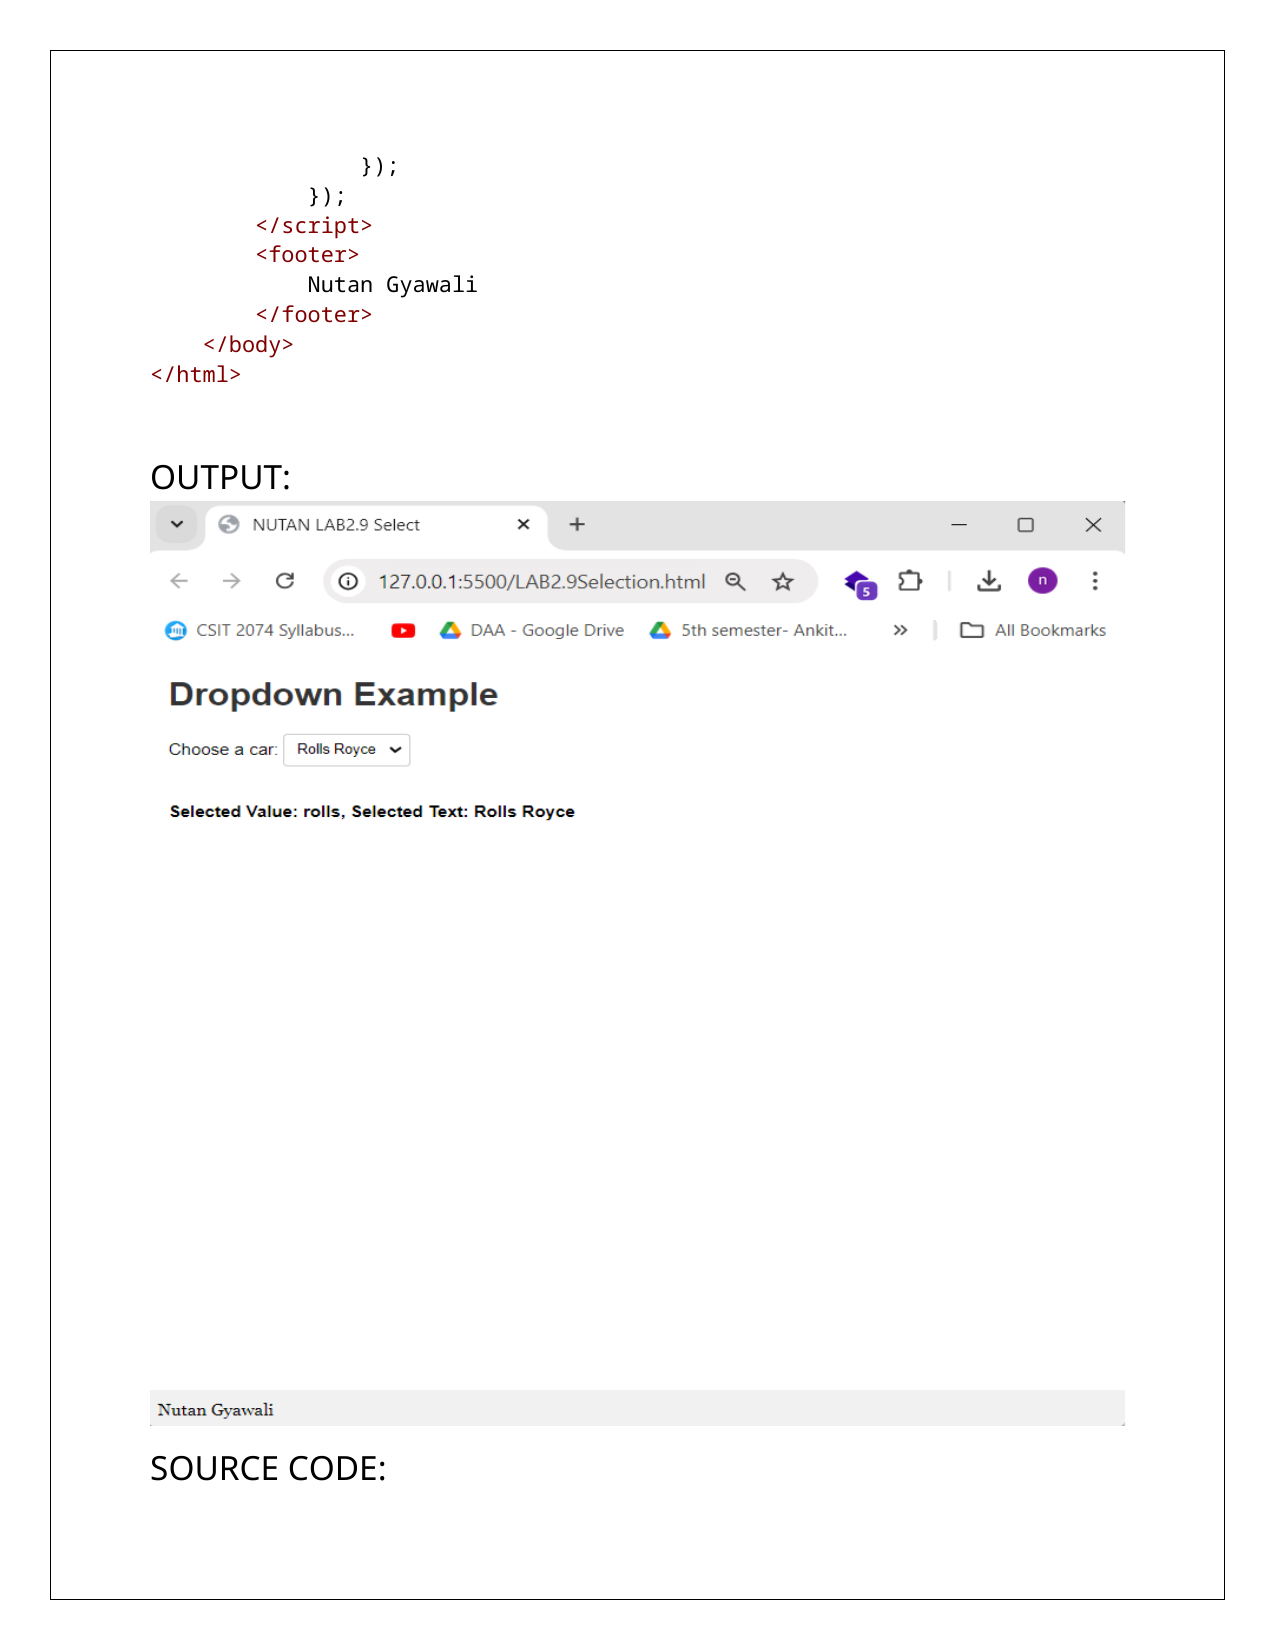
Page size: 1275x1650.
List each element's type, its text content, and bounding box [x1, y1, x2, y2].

picture [150, 501, 1125, 1426]
text <footer> [150, 239, 1125, 269]
text </body> [150, 329, 1125, 358]
text </html> [150, 358, 1125, 388]
text Nutan Gyawali [150, 269, 1125, 299]
text OUTPUT: [150, 454, 1125, 501]
text SOURCE CODE: [150, 1444, 1125, 1490]
text }); [150, 180, 1125, 209]
text </footer> [150, 299, 1125, 329]
text </script> [150, 209, 1125, 239]
text }); [150, 150, 1125, 180]
